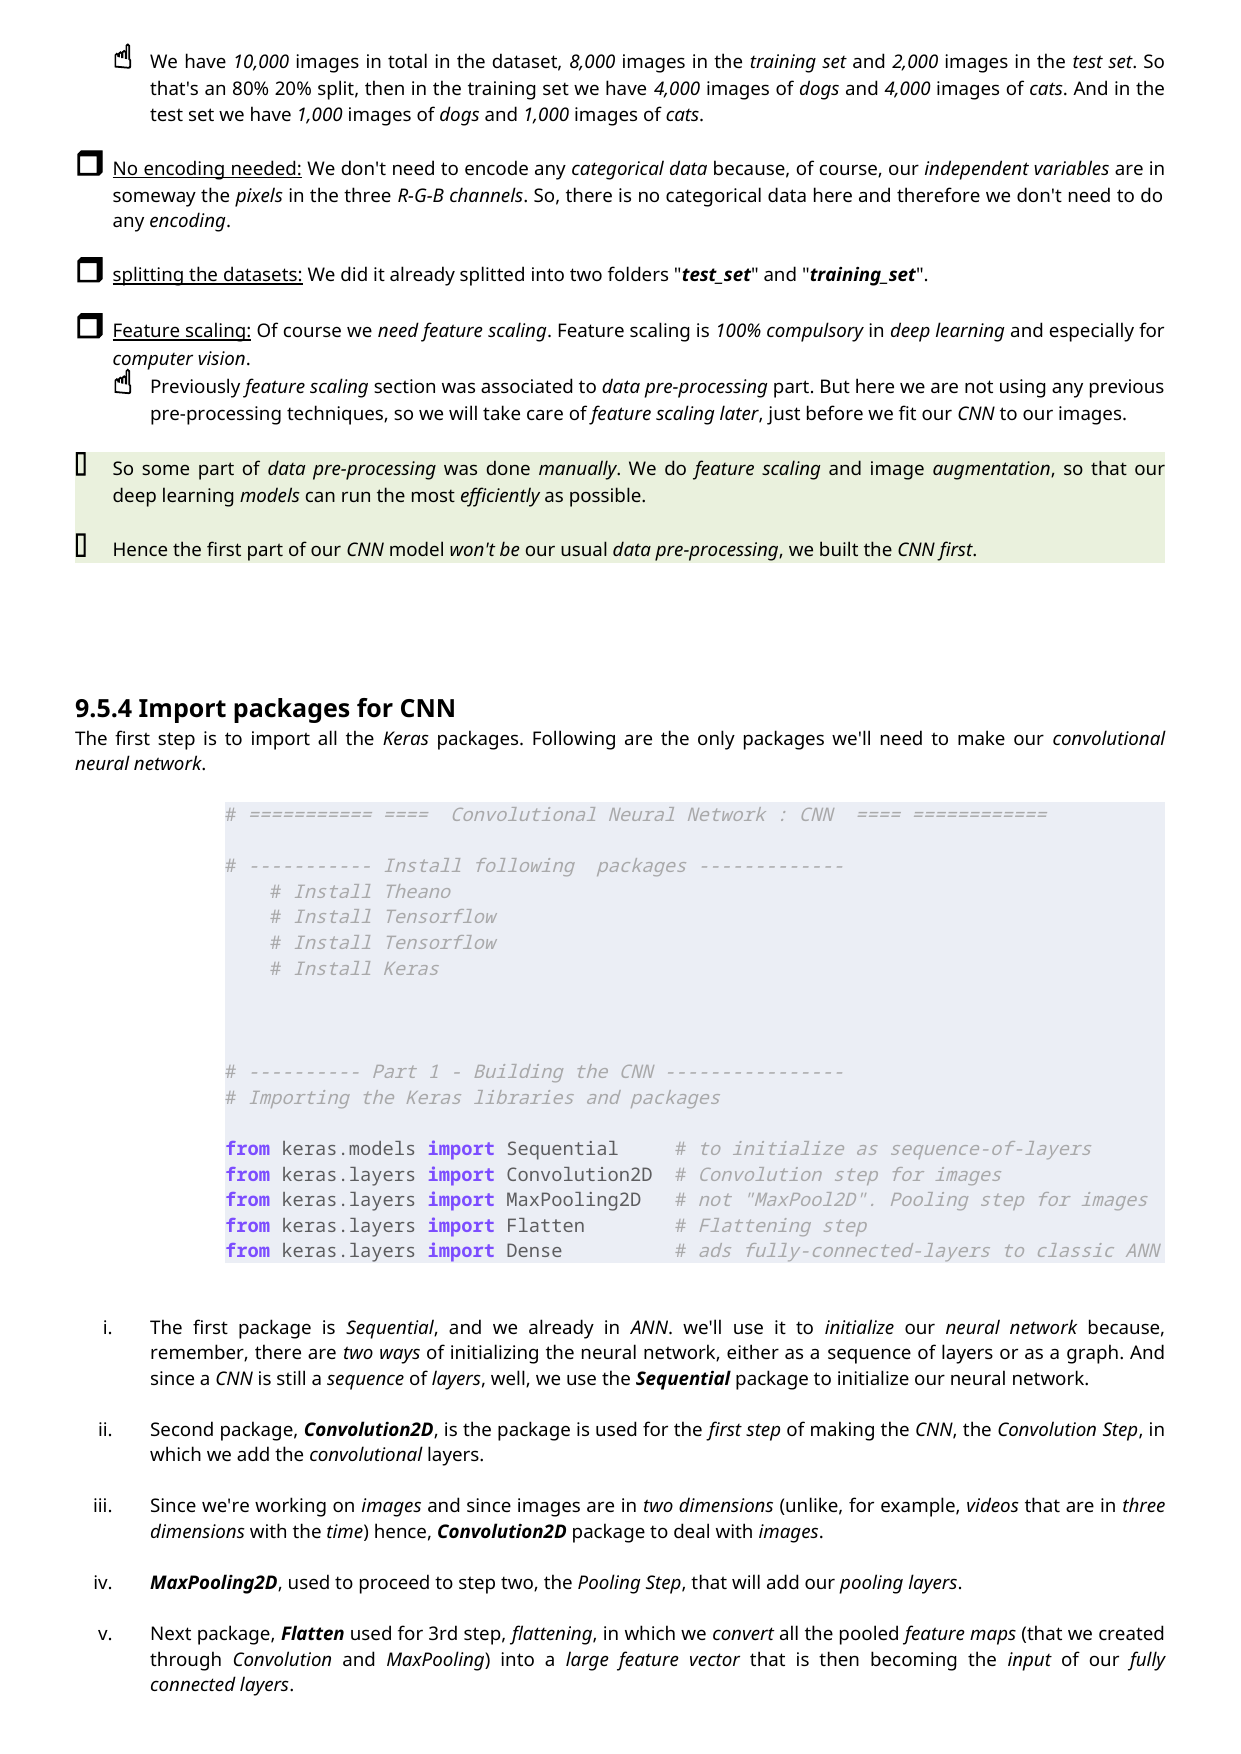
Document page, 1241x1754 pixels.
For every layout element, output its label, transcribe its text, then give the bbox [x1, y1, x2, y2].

list Feature scaling: Of course we need feature scaling. Feature scaling is 100% compulsory in deep learning and especially for computer vision. [75, 314, 1165, 370]
list The first package is Sequential, and we already in ANN. we'll use it to initialize our neural network because, remember, there are two ways of initializing the neural network, either as a sequence of layers or as a graph. And since a CNN is still a sequence of layers, well, we use the Sequential package to initialize our neural network. [112, 1314, 1165, 1391]
text # Importing the Keras libraries and packages [225, 1084, 1165, 1110]
list Second package, Convolution2D, is the package is used for the first step of making the CNN, the Convolution Step, in which we add the convolutional layers. [112, 1416, 1165, 1467]
list splitting the datasets: We did it already splitted into two folders "test_set" and "training_set". [75, 259, 1165, 289]
text # =========== ==== Convolutional Neural Network : CNN ==== ============ [225, 802, 1165, 827]
text from keras.models import Sequential # to initialize as sequence-of-layers [225, 1135, 1165, 1161]
text # Install Tensorflow [225, 929, 1165, 955]
text from keras.layers import MaxPooling2D # not "MaxPool2D". Pooling step for images [225, 1186, 1165, 1212]
list So some part of data pre-processing was done manually. We do feature scaling and image augmentation, so that our deep learning models can run the most efficiently as possible. [75, 452, 1165, 508]
text # Install Tensorflow [225, 904, 1165, 929]
list MaxPooling2D, used to proceed to step two, the Pooling Step, that will add our pooling layers. [112, 1569, 1165, 1595]
text 9.5.4 Import packages for CNN [75, 691, 1165, 725]
list We have 10,000 images in total in the dataset, 8,000 images in the training set and 2,000 images in the test set. So that's an 80% 20% split, then in the training set we have 4,000 images of dogs and 4,000 images of cats. And in the test set we have 1,000 images of dogs and 1,000 images of cats. [112, 45, 1165, 126]
text The first step is to import all the Keras packages. Following are the only packages we'll need to make our convolutional neural network. [75, 725, 1165, 776]
list No encoding needed: We don't need to encode any categorical data because, of course, our independent variables are in someway the pixels in the three R-G-B channels. So, there is no categorical data here and therefore we don't need to do any encoding. [75, 152, 1165, 233]
list Since we're working on images and since images are in two dimensions (unlike, for example, videos that are in three dimensions with the time) hence, Convolution2D package to deal with images. [112, 1493, 1165, 1544]
text # ---------- Part 1 - Building the CNN ---------------- [225, 1059, 1165, 1084]
text # ----------- Install following packages ------------- [225, 853, 1165, 878]
text # Install Keras [225, 955, 1165, 980]
list Previously feature scaling section was associated to data pre-processing part. But here we are not using any previous pre-processing techniques, so we will take care of feature scaling later, just before we fit our CNN to our images. [112, 370, 1165, 426]
text from keras.layers import Dense # ads fully-connected-layers to classic ANN [225, 1237, 1165, 1263]
text from keras.layers import Convolution2D # Convolution step for images [225, 1161, 1165, 1186]
text from keras.layers import Flatten # Flattening step [225, 1212, 1165, 1237]
list Next package, Flatten used for 3rd step, flattening, in which we convert all the pooled feature maps (that we created through Convolution and MaxPooling) into a large feature vector that is then becoming the input of our fully connected layers. [112, 1620, 1165, 1697]
list Hence the first part of our CNN model won't be our usual data pre-processing, we built the CNN first. [75, 533, 1165, 563]
text # Install Theano [225, 878, 1165, 904]
